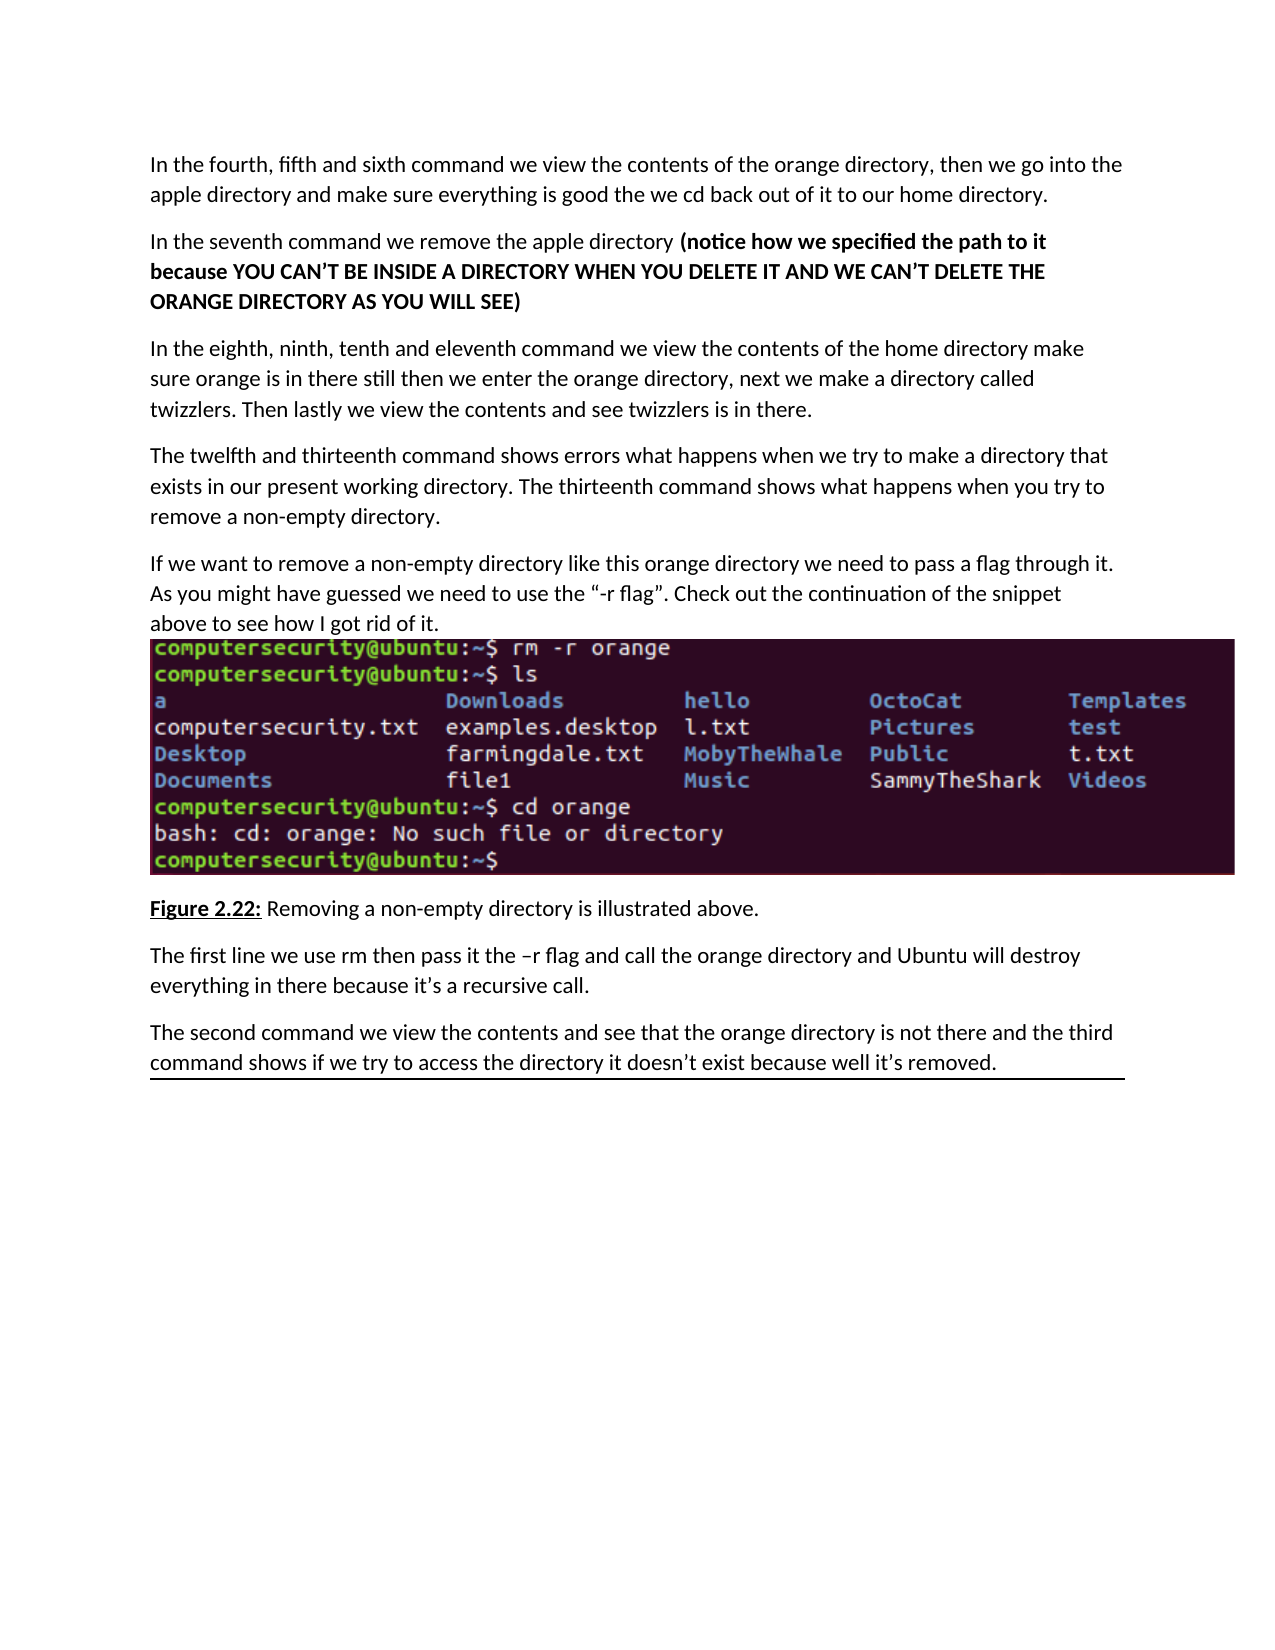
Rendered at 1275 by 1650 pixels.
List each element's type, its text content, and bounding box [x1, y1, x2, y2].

text The twelfth and thirteenth command shows errors what happens when we try to make a directory that exists in our present working directory. The thirteenth command shows what happens when you try to remove a non-empty directory. [150, 442, 1125, 530]
text In the eighth, ninth, tenth and eleventh command we view the contents of the home directory make sure orange is in there still then we enter the orange directory, next we make a directory called twizzlers. Then lastly we view the contents and see twizzlers is in there. [150, 334, 1125, 423]
text If we want to remove a non-empty directory like this orange directory we need to pass a flag through it. As you might have guessed we need to use the “-r flag”. Check out the continuation of the snippet above to see how I got rid of it. [150, 549, 1125, 639]
picture [150, 639, 1235, 875]
text The second command we view the contents and see that the orange directory is not there and the third command shows if we try to access the directory it doesn’t exist because well it’s removed. [150, 1018, 1125, 1078]
text The first line we use rm then pass it the –r flag and call the orange directory and Ubuntu will destroy everything in there because it’s a recursive call. [150, 941, 1125, 999]
text In the fourth, fifth and sixth command we view the contents of the orange directory, then we go into the apple directory and make sure everything is good the we cd back out of it to our home directory. [150, 150, 1125, 208]
text In the seventh command we remove the apple directory (notice how we specified the path to it because YOU CAN’T BE INSIDE A DIRECTORY WHEN YOU DELETE IT AND WE CAN’T DELETE THE ORANGE DIRECTORY AS YOU WILL SEE) [150, 227, 1125, 316]
text Figure 2.22: Removing a non-empty directory is illustrated above. [150, 894, 1125, 922]
